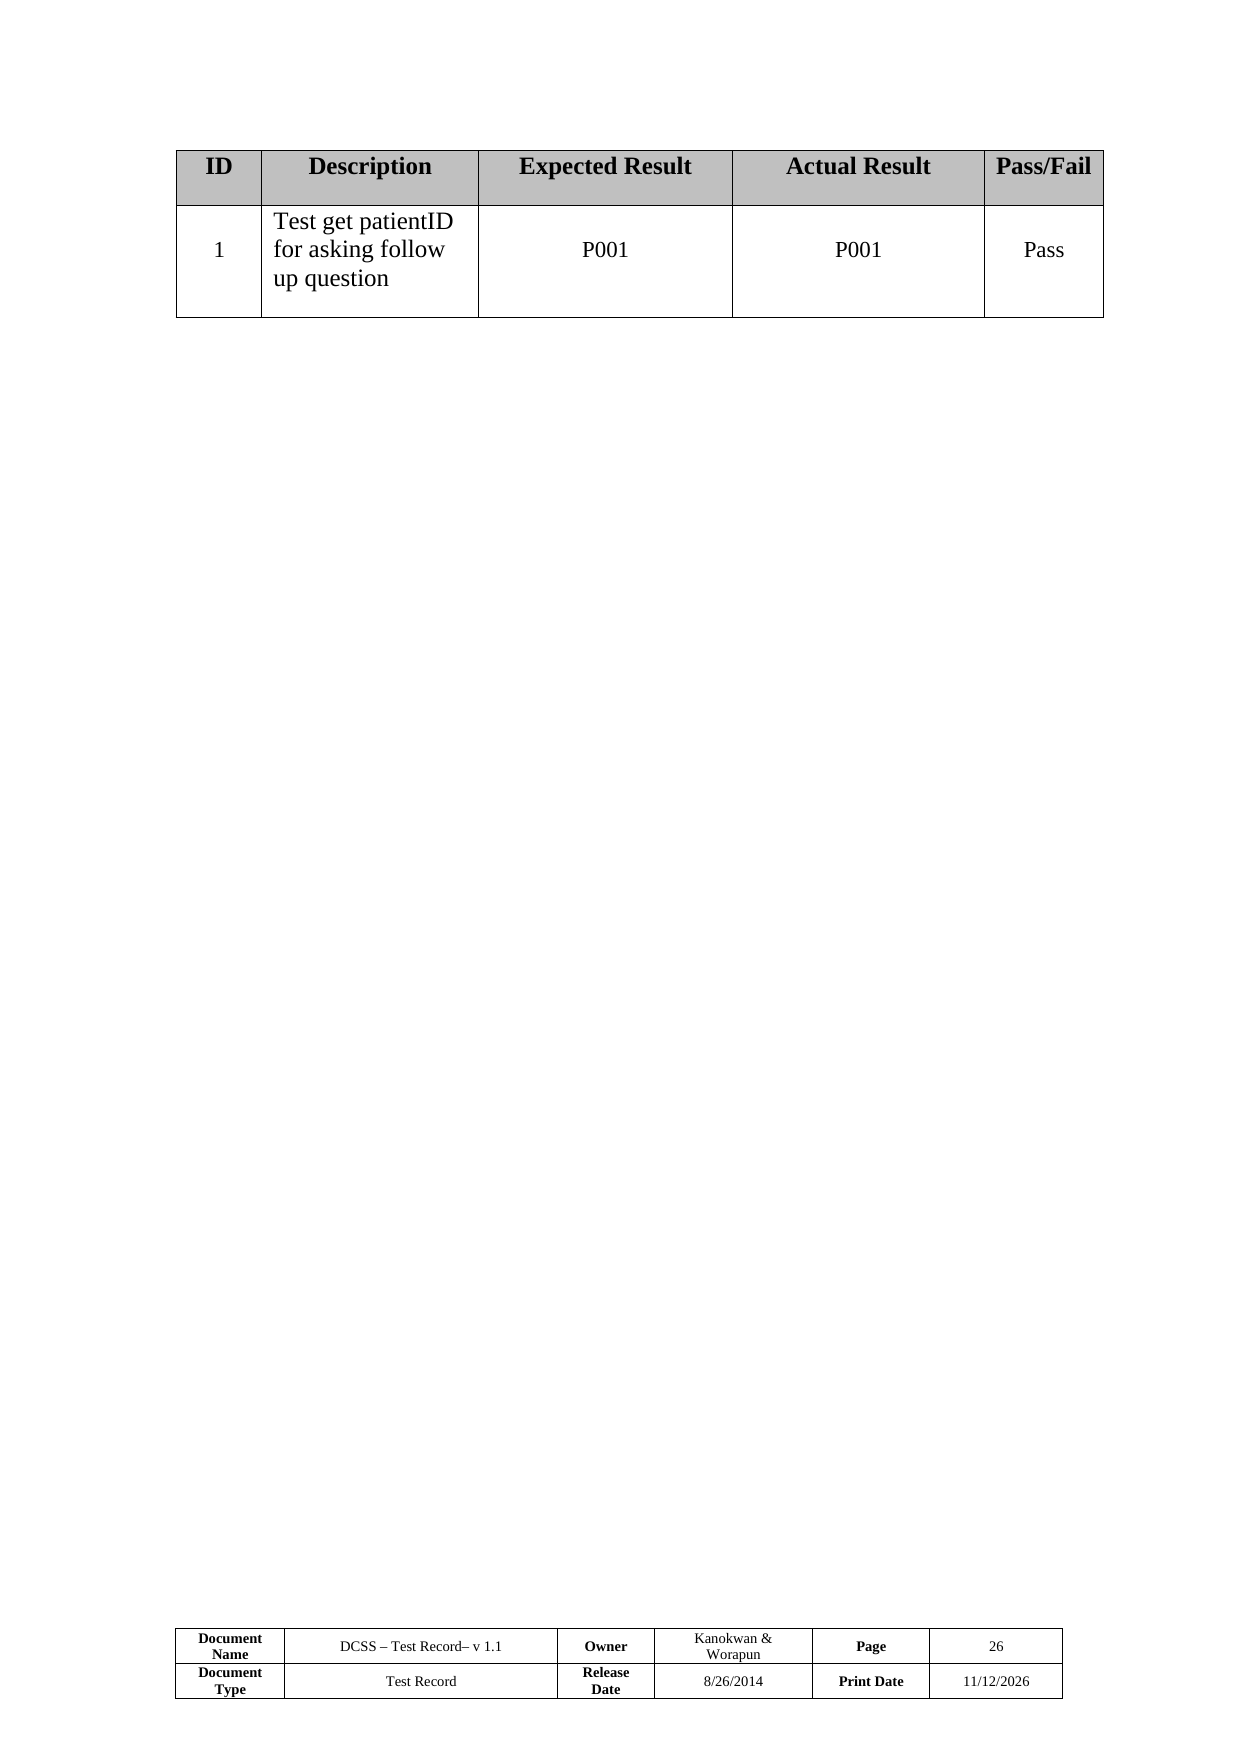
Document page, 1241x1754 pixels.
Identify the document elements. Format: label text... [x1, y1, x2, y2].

table_header Description [262, 151, 478, 205]
table_header Expected Result [479, 151, 732, 205]
table_cell 1 [177, 206, 261, 317]
table_cell P001 [479, 206, 732, 317]
table_header Pass/Fail [985, 151, 1103, 205]
table_header ID [177, 151, 261, 205]
table_header Actual Result [733, 151, 984, 205]
table_cell Test get patientID for asking follow up question [262, 206, 478, 317]
table_cell Pass [985, 206, 1103, 317]
table_cell P001 [733, 206, 984, 317]
